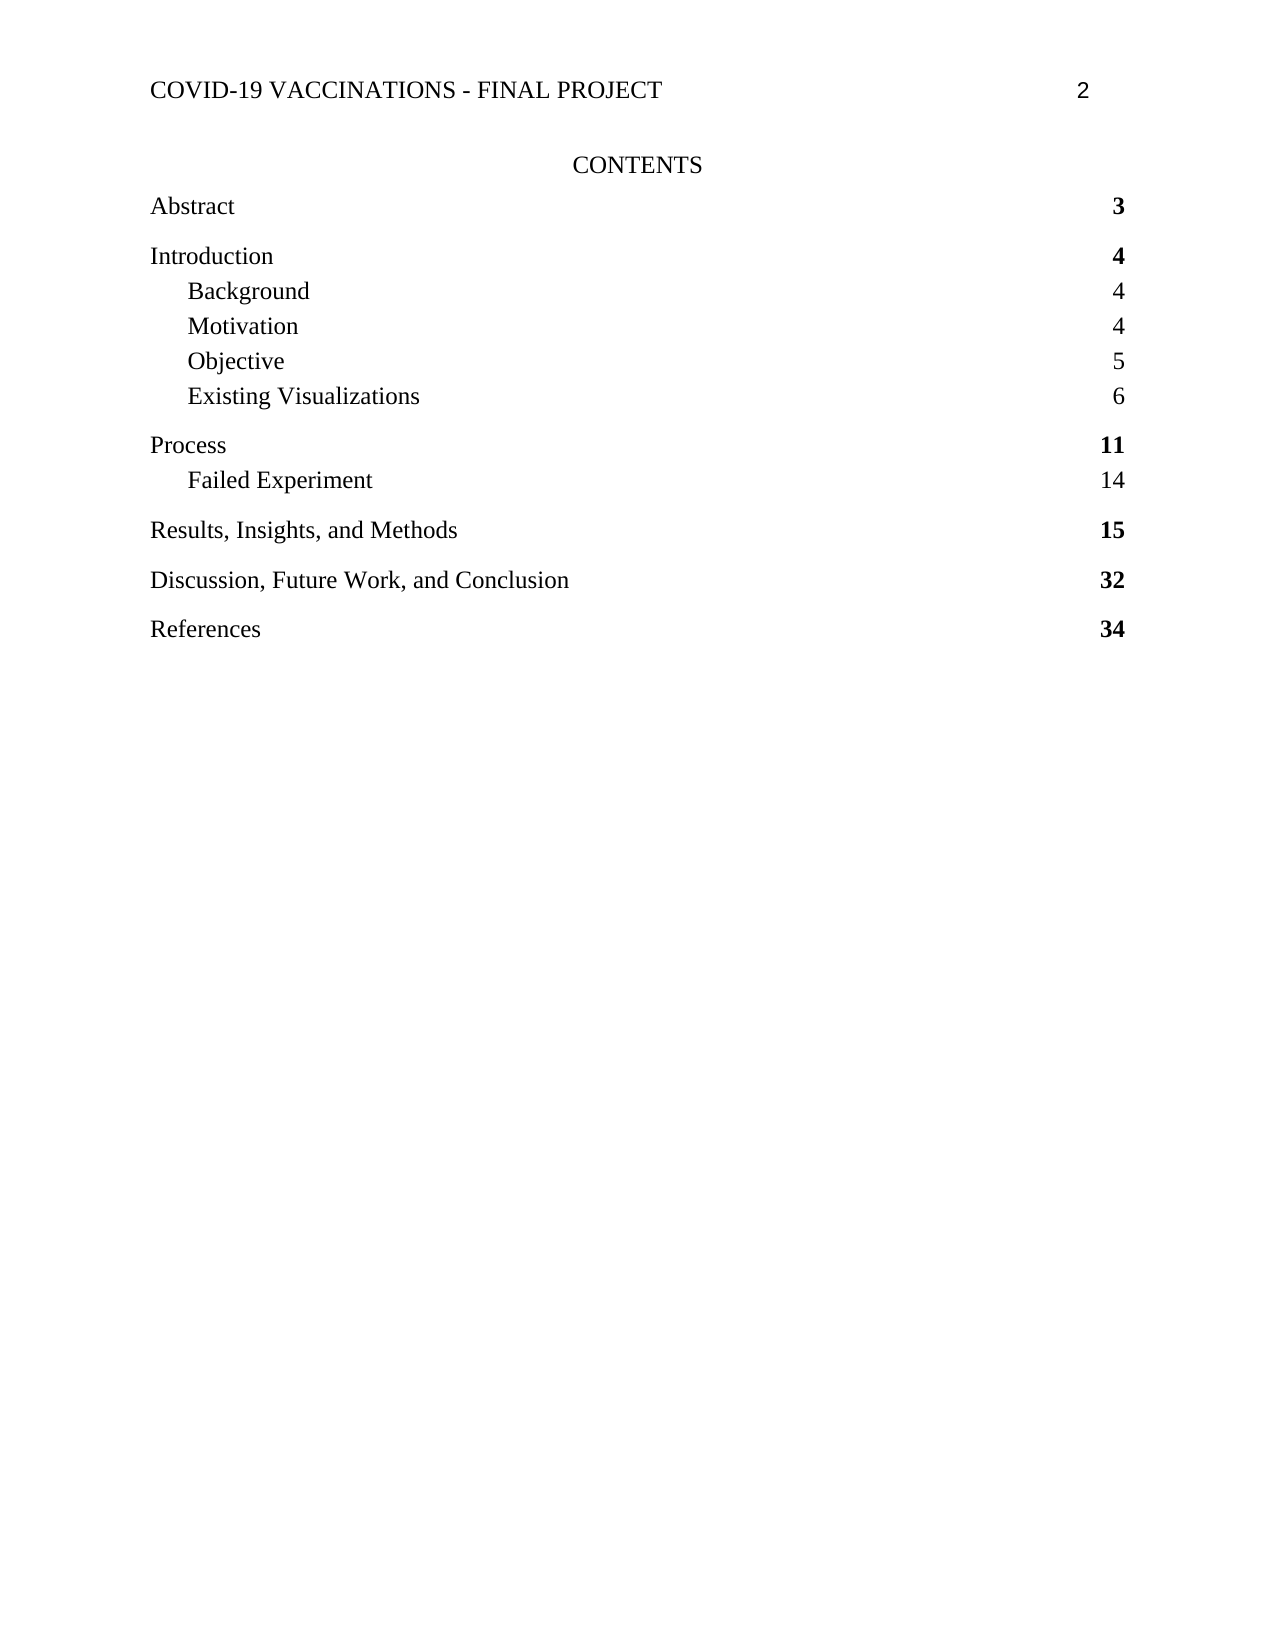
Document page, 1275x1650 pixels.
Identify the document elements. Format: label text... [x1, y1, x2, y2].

text CONTENTS [150, 150, 1125, 179]
